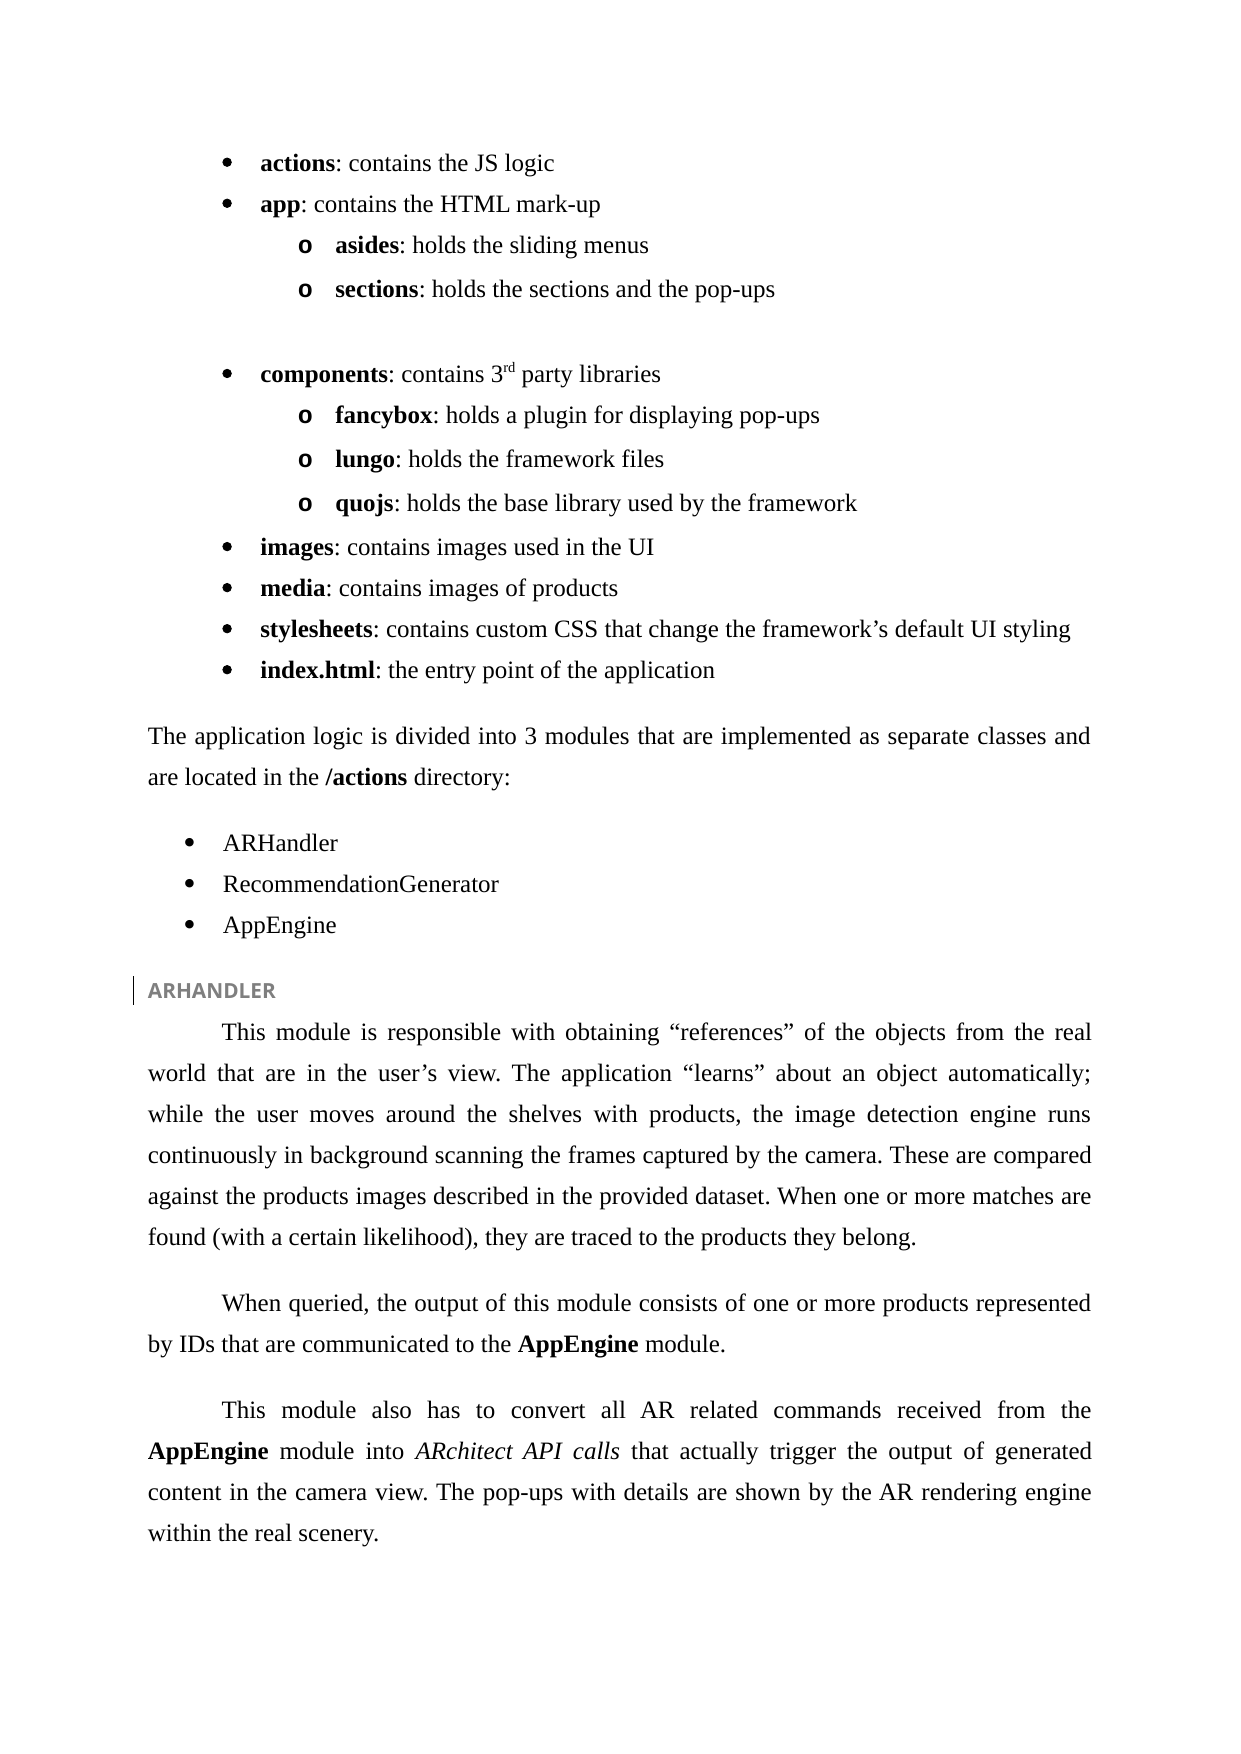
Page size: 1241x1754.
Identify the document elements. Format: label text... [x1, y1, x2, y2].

text This module is responsible with obtaining “references” of the objects from the real world that are in the user’s view. The application “learns” about an object automatically; while the user moves around the shelves with products, the image detection engine runs continuously in background scanning the frames captured by the camera. These are compared against the products images described in the provided dataset. When one or more matches are found (with a certain likelihood), they are traced to the products they belong. [148, 1017, 1093, 1251]
text The application logic is divided into 3 modules that are implemented as separate classes and are located in the /actions directory: [148, 721, 1093, 791]
list actions: contains the JS logic [223, 148, 1093, 176]
text When queried, the output of this module consists of one or more products represented by IDs that are communicated to the AppEngine module. [148, 1288, 1093, 1358]
list index.html: the entry point of the application [223, 655, 1093, 684]
list components: contains 3rd party libraries [223, 359, 1093, 388]
text This module also has to convert all AR related commands received from the AppEngine module into ARchitect API calls that actually trigger the output of generated content in the camera view. The pop-ups with details are shown by the AR rendering engine within the real scenery. [148, 1395, 1093, 1547]
list sections: holds the sections and the pop-ups [298, 274, 1093, 304]
list app: contains the HTML mark-up [223, 189, 1093, 217]
list AppEngine [185, 910, 1093, 939]
list quojs: holds the base library used by the framework [298, 488, 1093, 519]
list RecommendationGenerator [185, 869, 1093, 898]
list ARHandler [185, 828, 1093, 857]
list images: contains images used in the UI [223, 532, 1093, 561]
list fancybox: holds a plugin for displaying pop-ups [298, 400, 1093, 431]
list stylesheets: contains custom CSS that change the framework’s default UI styling [223, 614, 1093, 643]
subtitle ARHandler [148, 976, 1093, 1005]
list asides: holds the sliding menus [298, 230, 1093, 261]
list lungo: holds the framework files [298, 444, 1093, 475]
list media: contains images of products [223, 573, 1093, 602]
